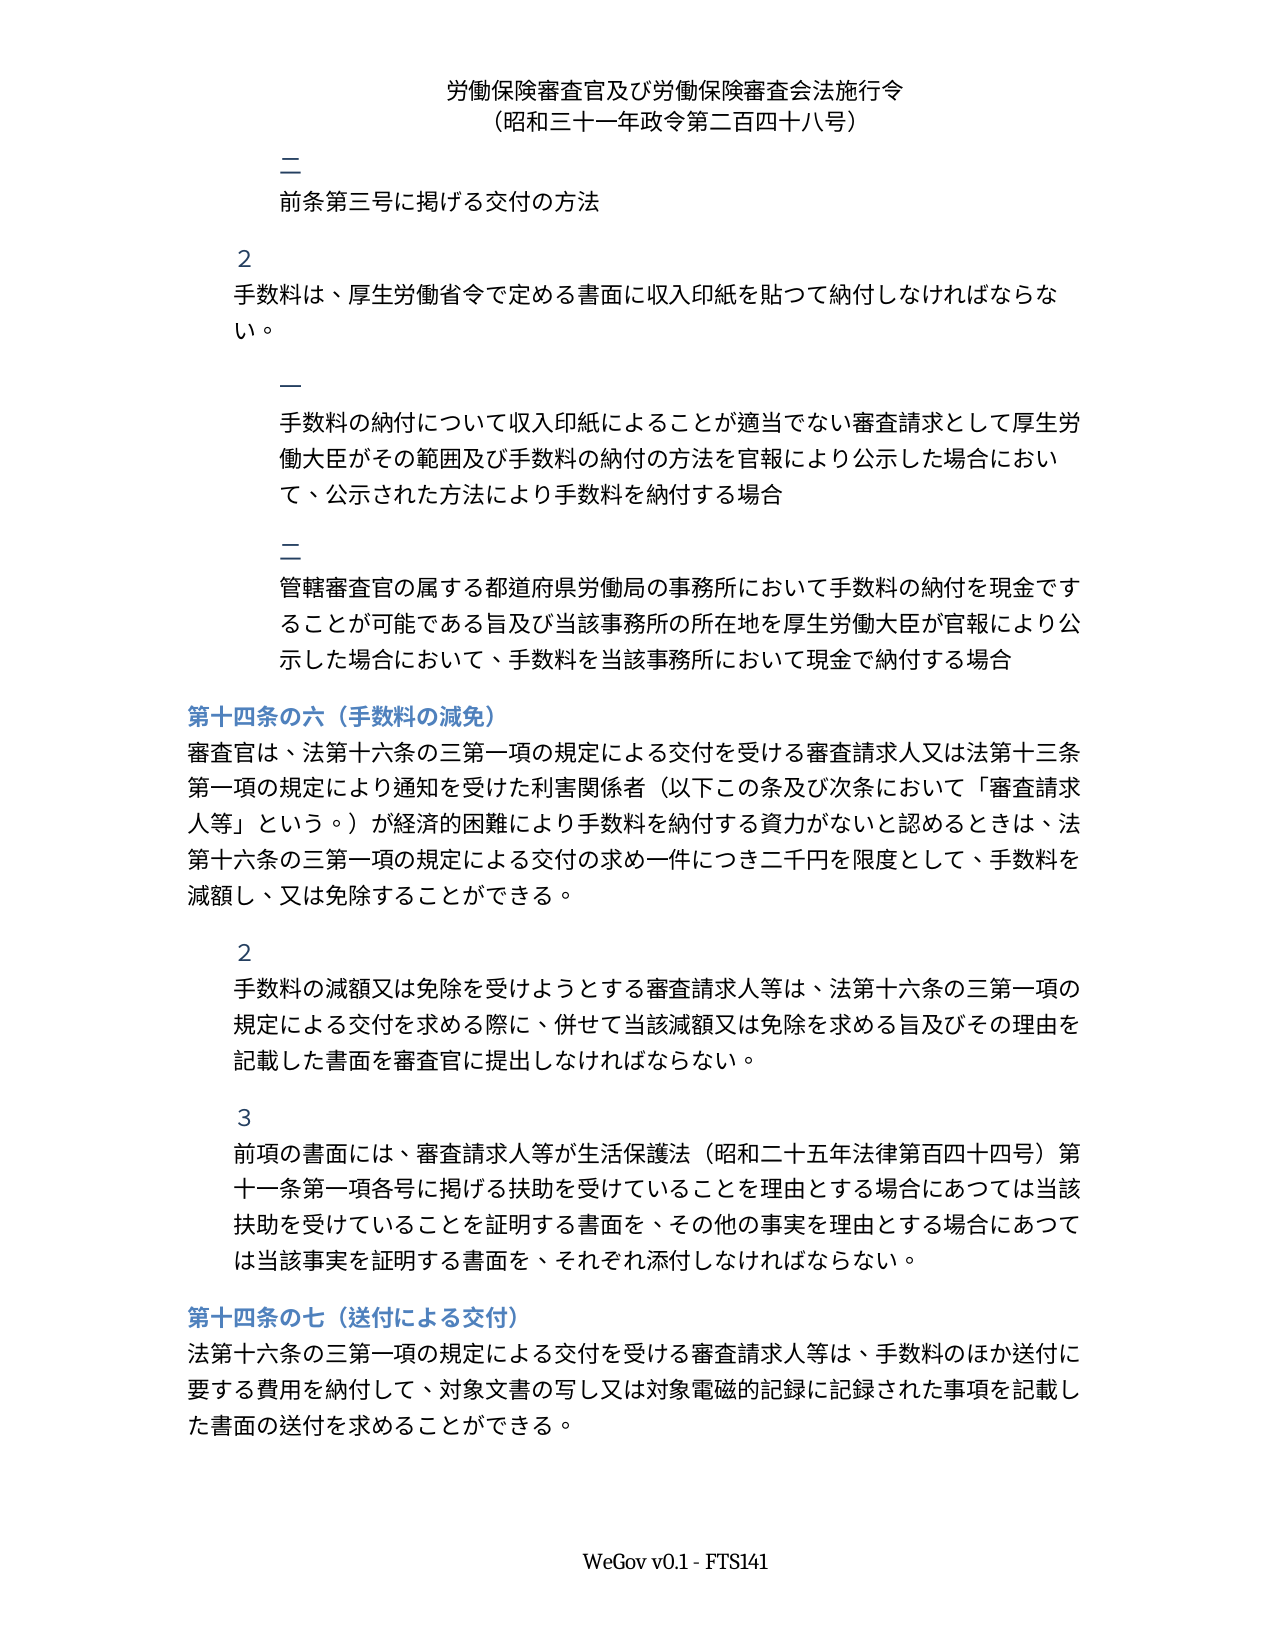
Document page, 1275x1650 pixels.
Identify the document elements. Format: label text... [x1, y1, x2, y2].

subtitle 一 [279, 371, 1087, 403]
text 手数料の納付について収入印紙によることが適当でない審査請求として厚生労働大臣がその範囲及び手数料の納付の方法を官報により公示した場合において、公示された方法により手数料を納付する場合 [279, 407, 1087, 510]
text 法第十六条の三第一項の規定による交付を受ける審査請求人等は、手数料のほか送付に要する費用を納付して、対象文書の写し又は対象電磁的記録に記録された事項を記載した書面の送付を求めることができる。 [187, 1338, 1087, 1441]
text 前項の書面には、審査請求人等が生活保護法（昭和二十五年法律第百四十四号）第十一条第一項各号に掲げる扶助を受けていることを理由とする場合にあつては当該扶助を受けていることを証明する書面を、その他の事実を理由とする場合にあつては当該事実を証明する書面を、それぞれ添付しなければならない。 [233, 1137, 1087, 1277]
subtitle ２ [233, 937, 1087, 968]
subtitle 第十四条の六（手数料の減免） [187, 701, 1087, 732]
text 管轄審査官の属する都道府県労働局の事務所において手数料の納付を現金ですることが可能である旨及び当該事務所の所在地を厚生労働大臣が官報により公示した場合において、手数料を当該事務所において現金で納付する場合 [279, 572, 1087, 675]
text 手数料の減額又は免除を受けようとする審査請求人等は、法第十六条の三第一項の規定による交付を求める際に、併せて当該減額又は免除を求める旨及びその理由を記載した書面を審査官に提出しなければならない。 [233, 973, 1087, 1076]
subtitle 二 [279, 536, 1087, 567]
text 手数料は、厚生労働省令で定める書面に収入印紙を貼つて納付しなければならない。 [233, 279, 1087, 346]
text 審査官は、法第十六条の三第一項の規定による交付を受ける審査請求人又は法第十三条第一項の規定により通知を受けた利害関係者（以下この条及び次条において「審査請求人等」という。）が経済的困難により手数料を納付する資力がないと認めるときは、法第十六条の三第一項の規定による交付の求め一件につき二千円を限度として、手数料を減額し、又は免除することができる。 [187, 736, 1087, 911]
subtitle ３ [233, 1102, 1087, 1133]
subtitle ２ [233, 243, 1087, 274]
subtitle 第十四条の七（送付による交付） [187, 1302, 1087, 1333]
text 前条第三号に掲げる交付の方法 [279, 186, 1087, 217]
subtitle 二 [279, 150, 1087, 181]
